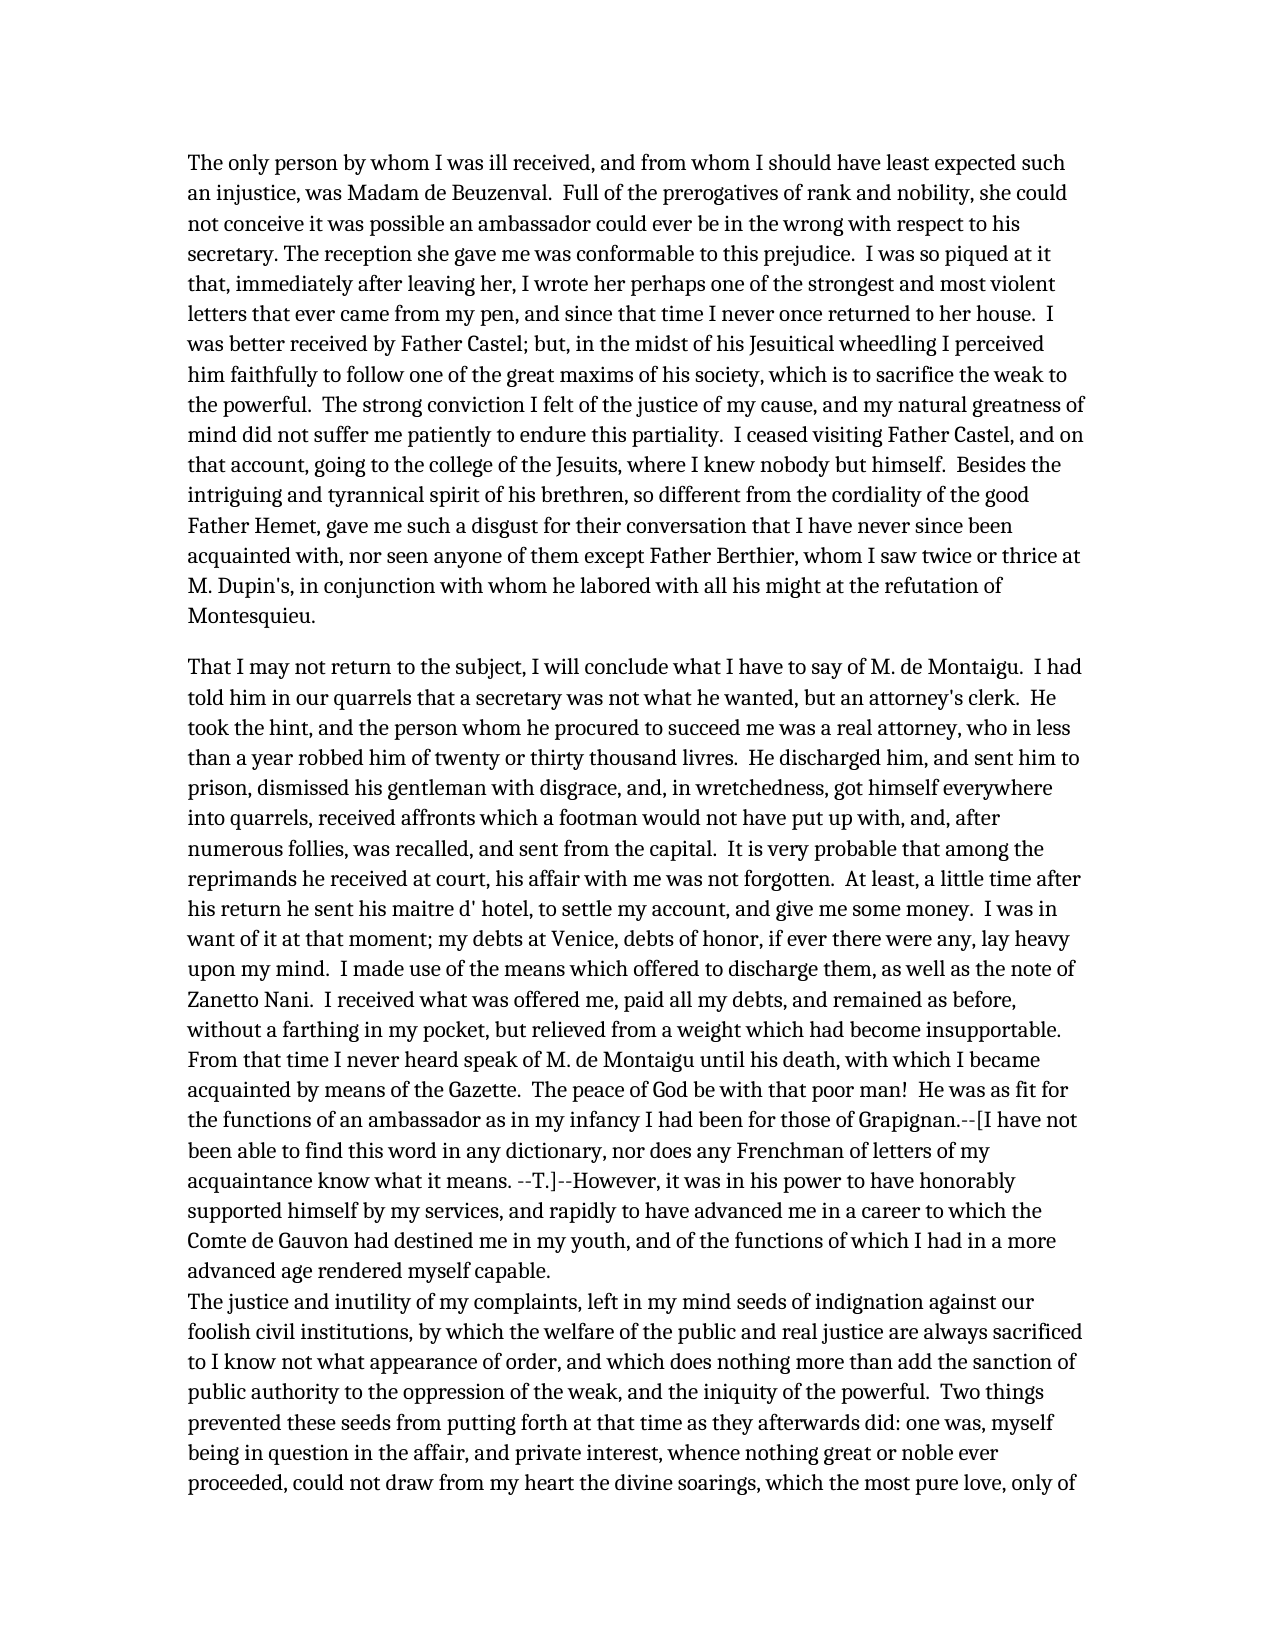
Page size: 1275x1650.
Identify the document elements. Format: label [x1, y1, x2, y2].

text [187, 654, 1087, 1496]
text [187, 150, 1087, 629]
